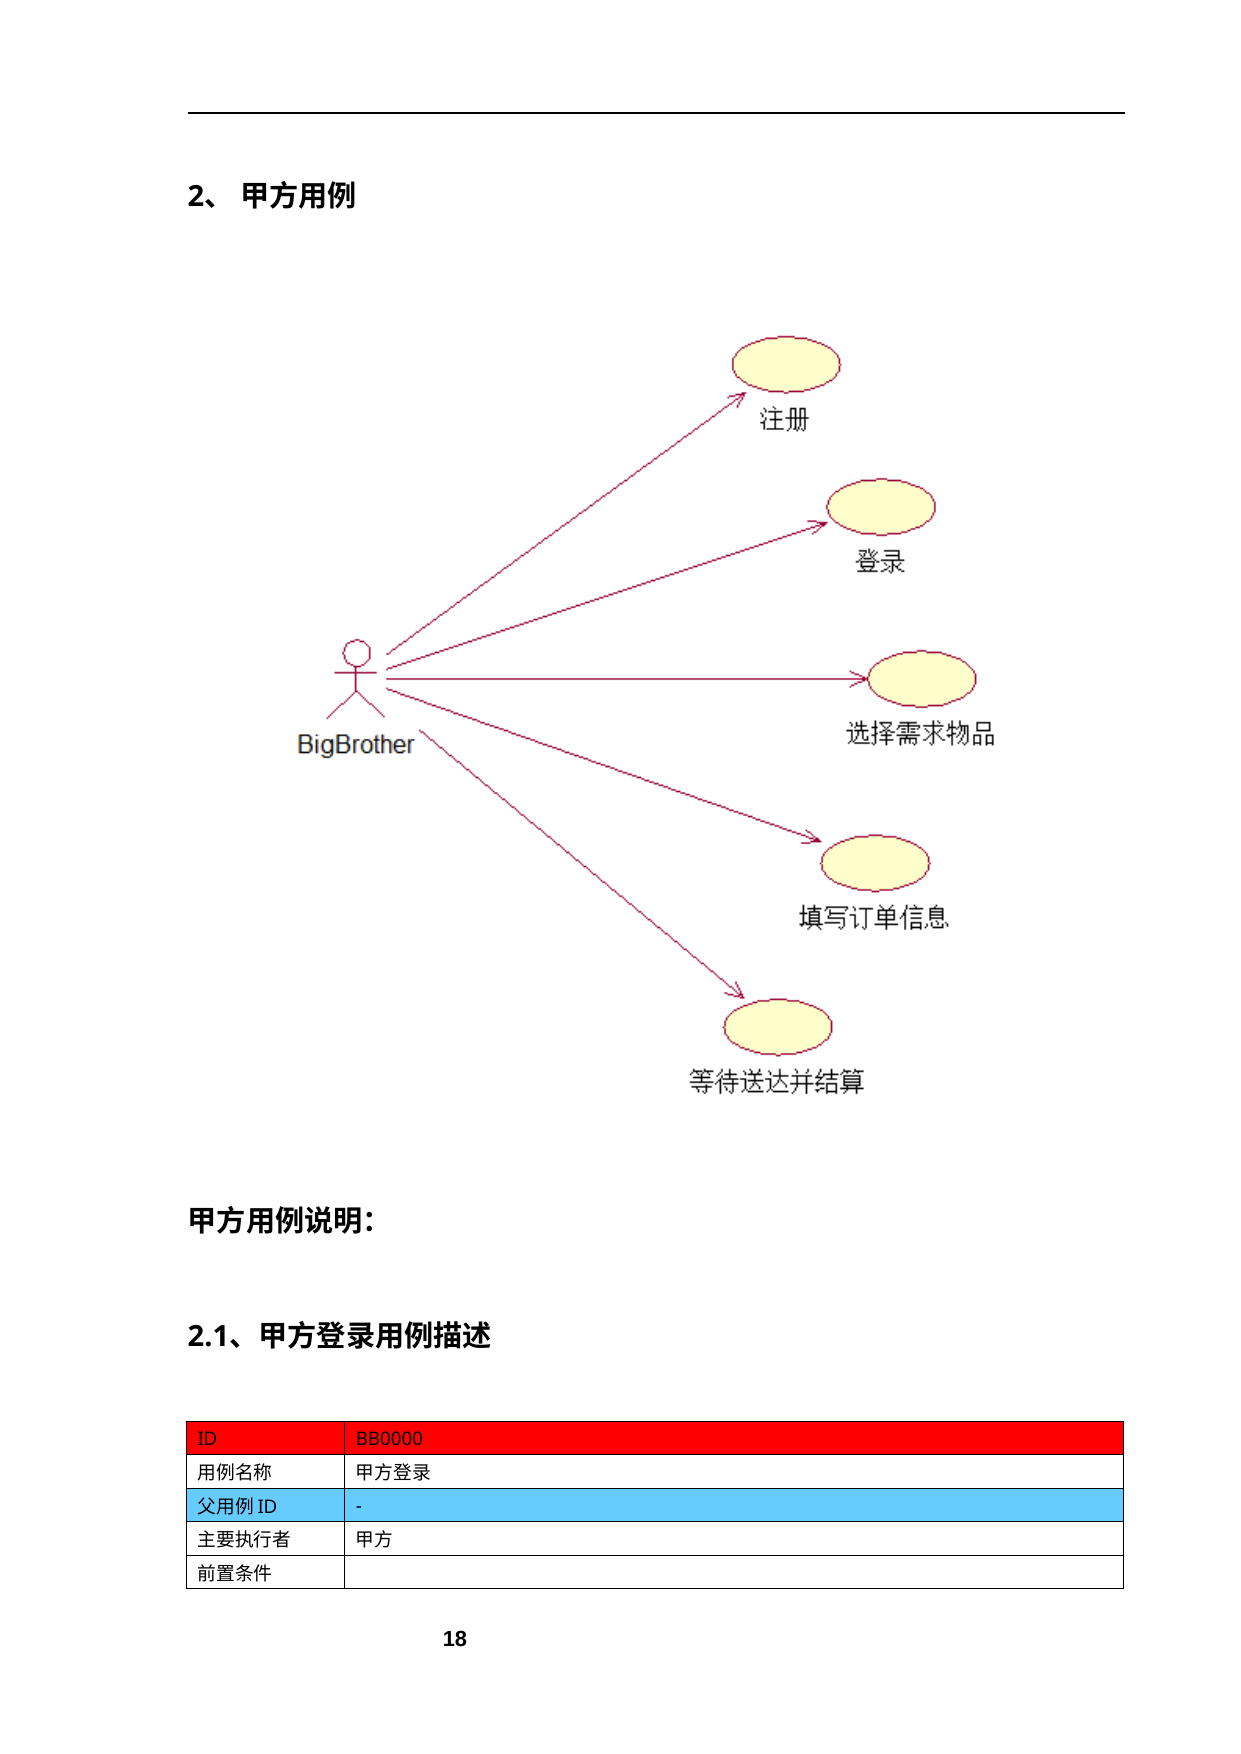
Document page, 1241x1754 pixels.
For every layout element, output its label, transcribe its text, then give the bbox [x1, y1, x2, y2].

subtitle 2、 甲方用例 [187, 161, 1125, 226]
table_cell 主要执行者 [187, 1522, 344, 1555]
table_header ID [187, 1422, 344, 1454]
table_cell 父用例ID [187, 1489, 344, 1521]
picture [280, 280, 1033, 1152]
subtitle 2.1、甲方登录用例描述 [187, 1302, 1125, 1367]
table_cell - [345, 1489, 1123, 1521]
table_header BB0000 [345, 1422, 1123, 1454]
table_cell 用例名称 [187, 1455, 344, 1488]
table_cell 甲方登录 [345, 1455, 1123, 1488]
table_cell 前置条件 [187, 1556, 344, 1588]
table_cell 甲方 [345, 1522, 1123, 1555]
text 甲方用例说明： [187, 1186, 1125, 1251]
table_cell [345, 1556, 1123, 1588]
